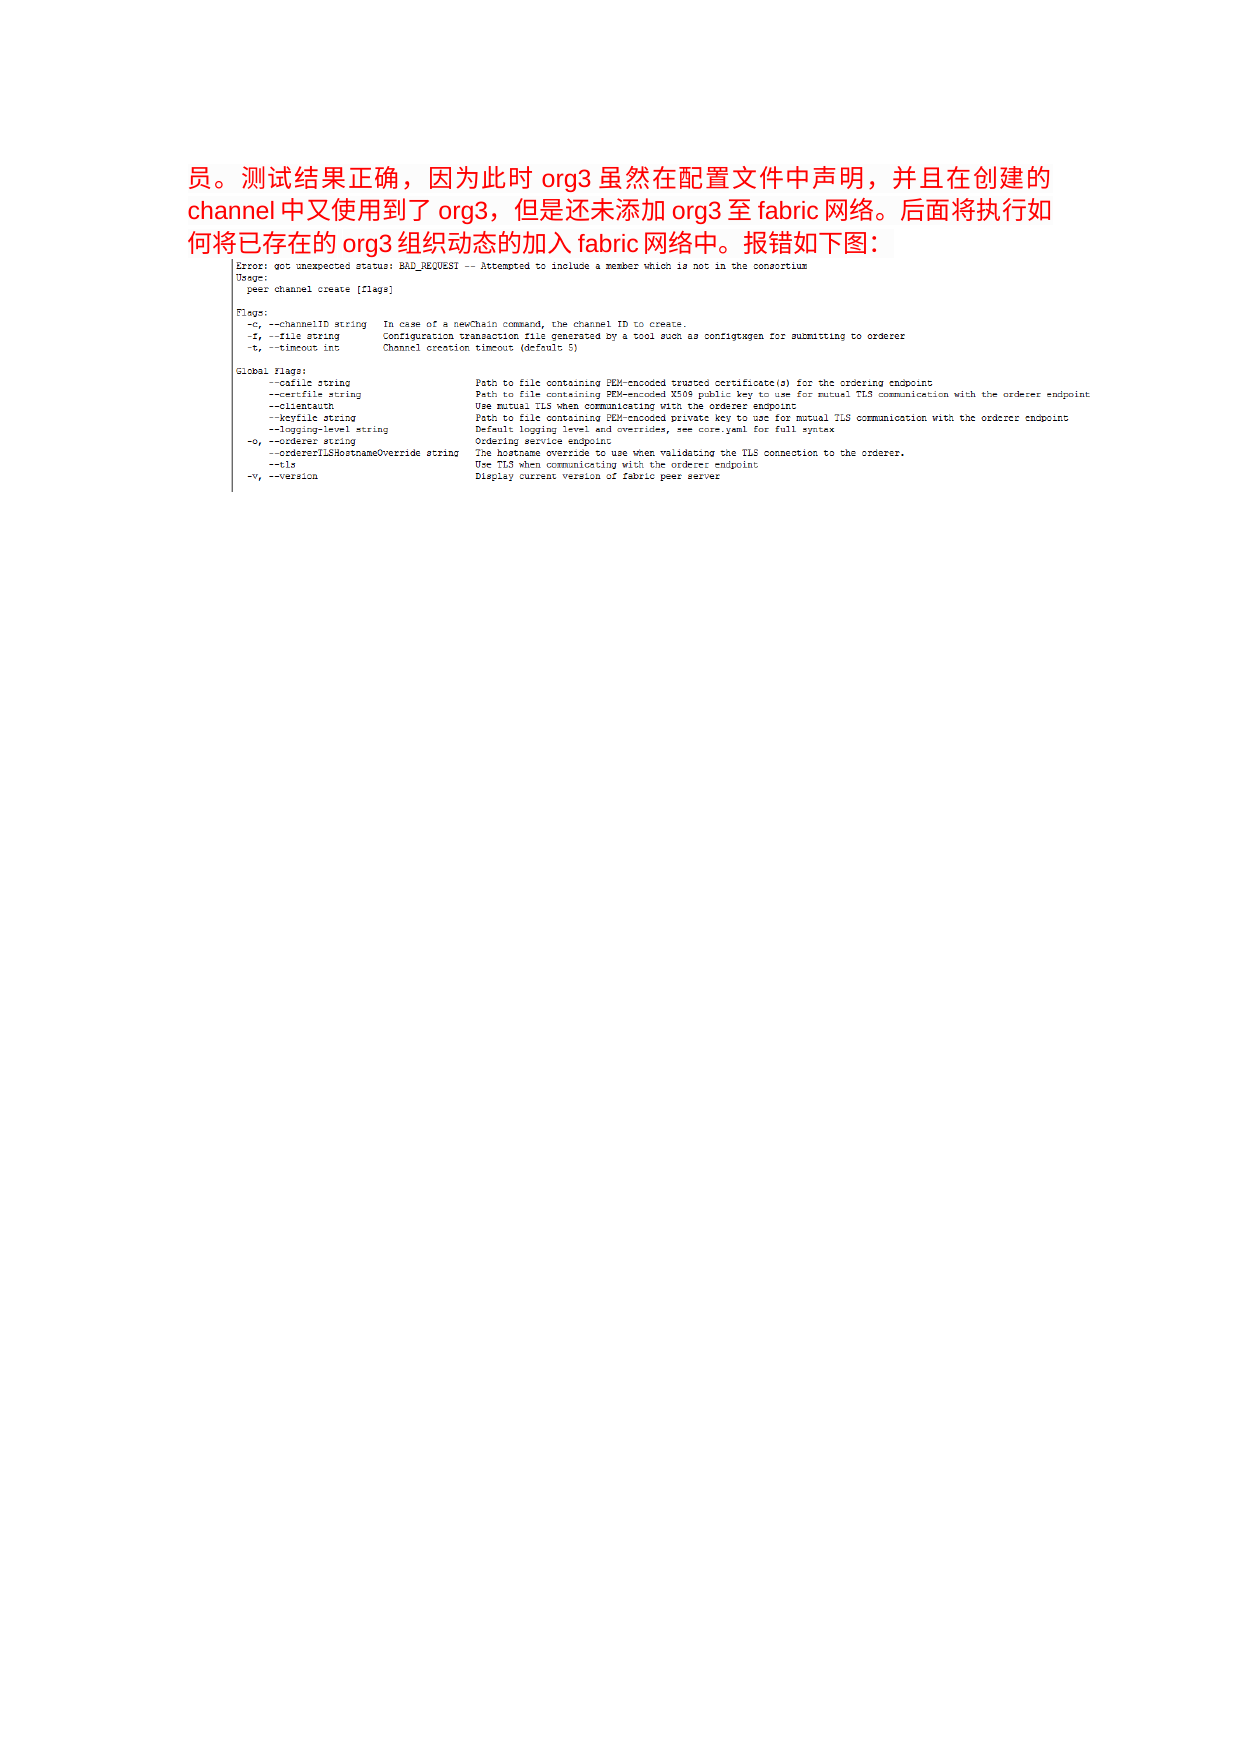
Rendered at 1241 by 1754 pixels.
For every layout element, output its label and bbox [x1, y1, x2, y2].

list [187, 162, 1053, 259]
picture [231, 259, 1096, 492]
